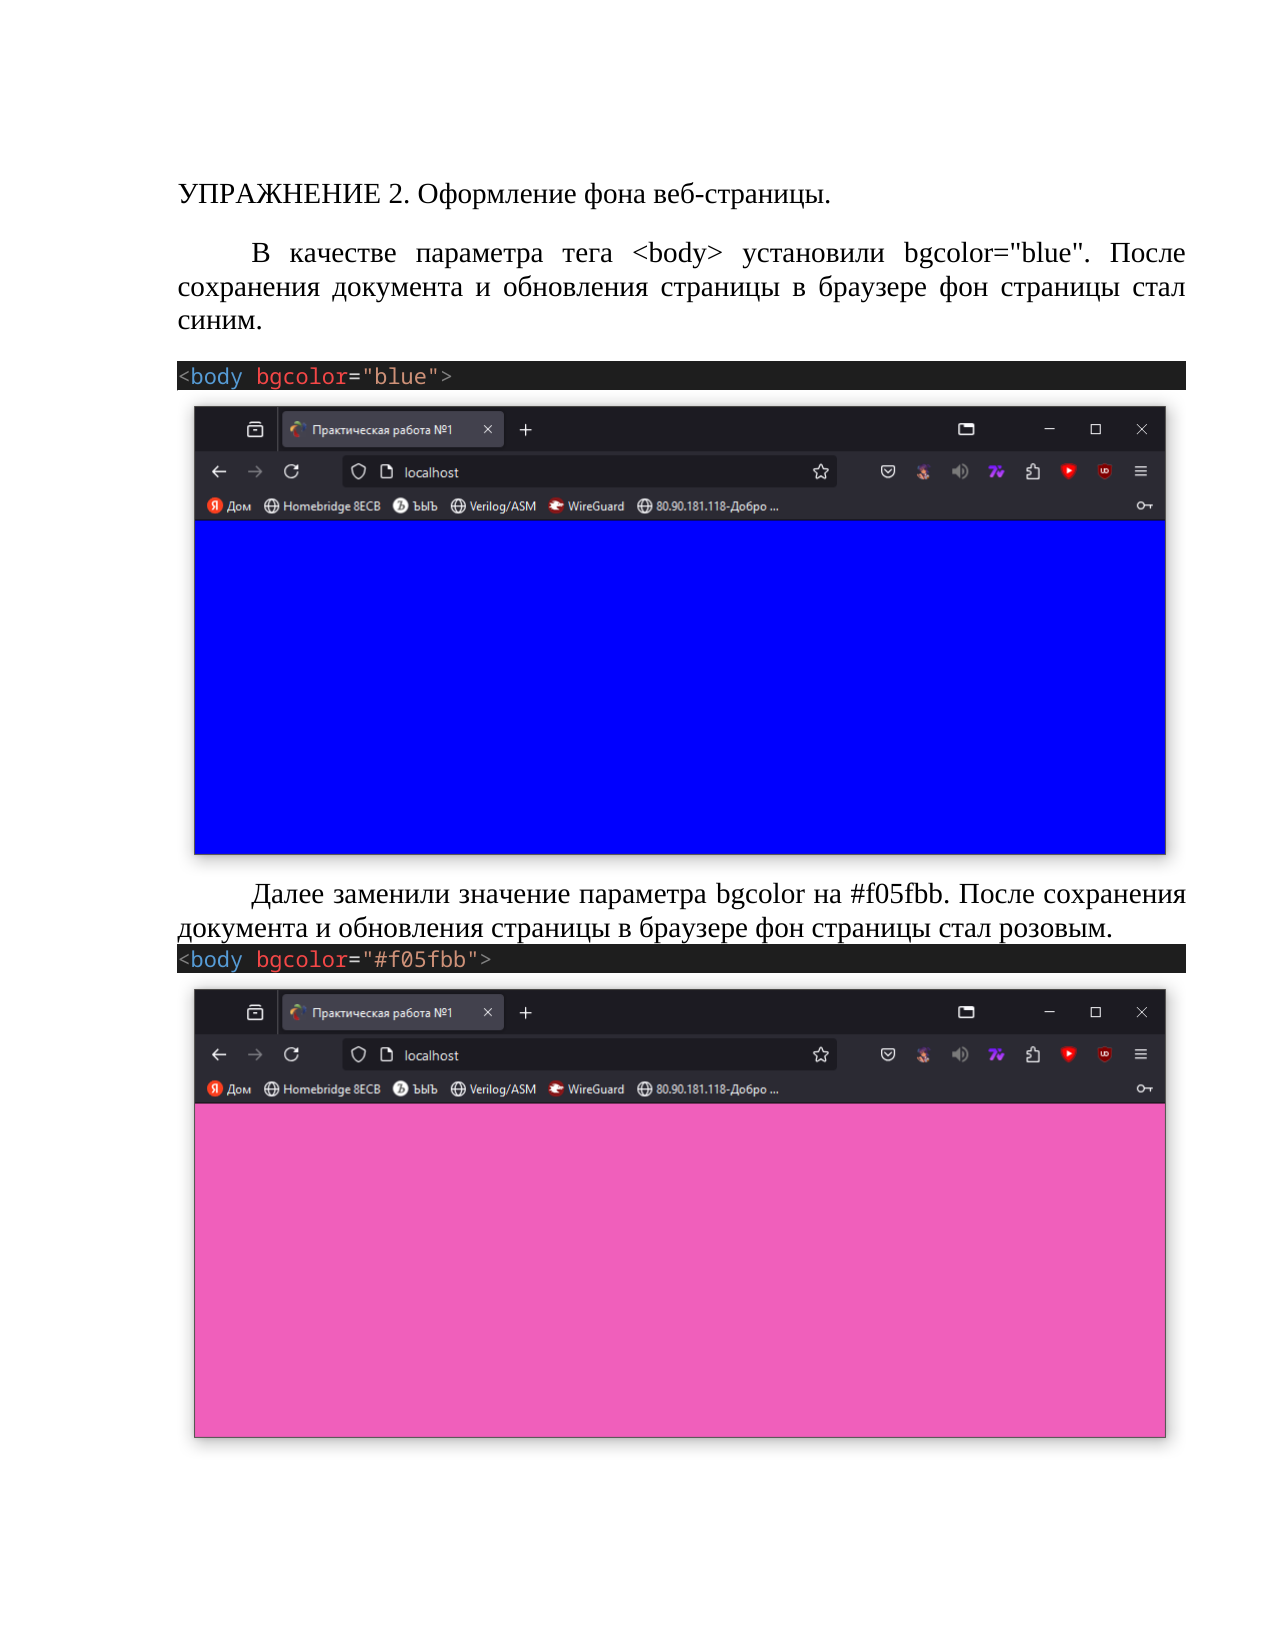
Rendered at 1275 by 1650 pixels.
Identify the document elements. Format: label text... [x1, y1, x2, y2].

text В качестве параметра тега <body> установили bgcolor="blue". После сохранения документа и обновления страницы в браузере фон страницы стал синим. [177, 235, 1186, 336]
text УПРАЖНЕНИЕ 2. Оформление фона веб-страницы. [177, 177, 1186, 210]
text Далее заменили значение параметра bgcolor на #f05fbb. После сохранения документа и обновления страницы в браузере фон страницы стал розовым. [177, 877, 1186, 944]
picture [177, 973, 1187, 1460]
text <body bgcolor="blue"> [177, 361, 1186, 390]
text <body bgcolor="#f05fbb"> [177, 944, 1186, 973]
picture [177, 390, 1187, 877]
